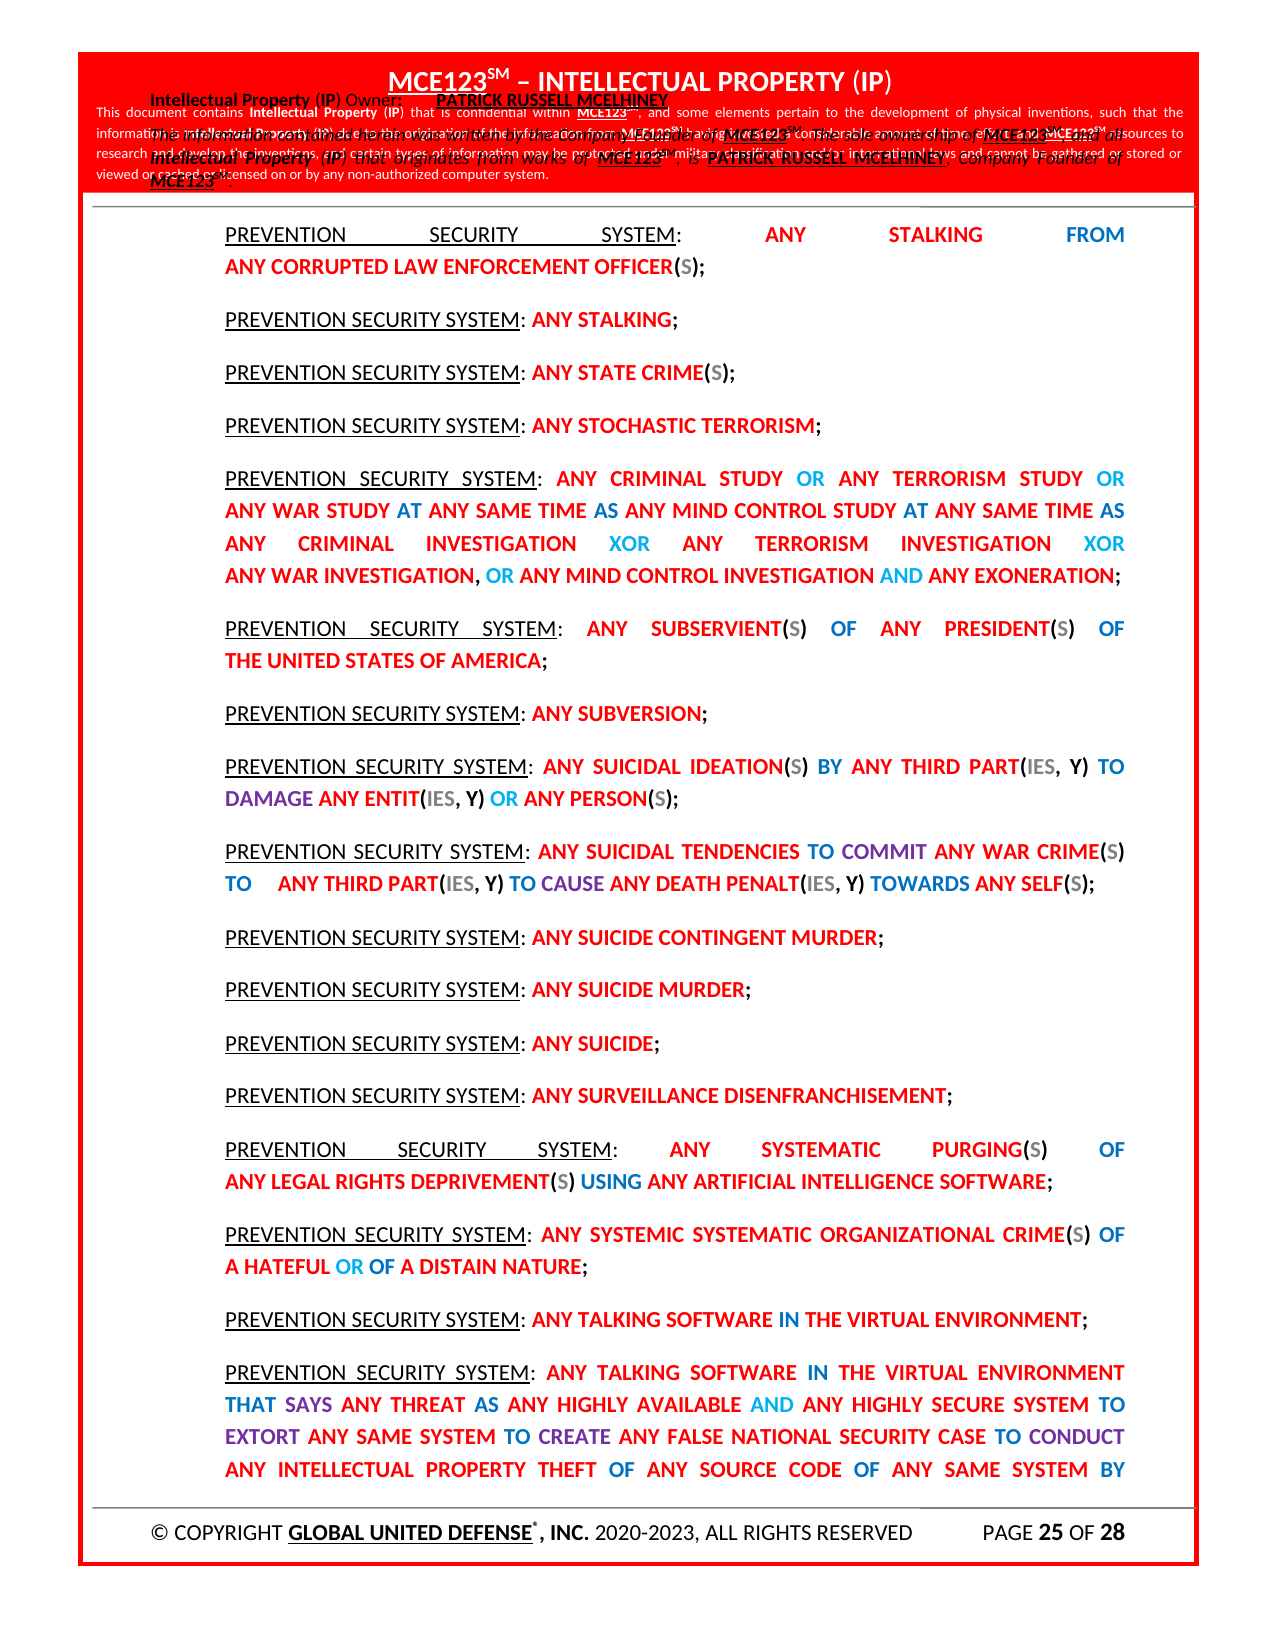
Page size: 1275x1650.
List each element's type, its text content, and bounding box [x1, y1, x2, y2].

text PREVENTION SECURITY SYSTEM: ANY SUICIDE CONTINGENT MURDER; [225, 923, 1125, 951]
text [225, 1358, 1125, 1483]
text PREVENTION SECURITY SYSTEM: ANY SUICIDAL TENDENCIES TO COMMIT ANY WAR CRIME(S) TO ANY THIRD PART(IES, Y) TO CAUSE ANY DEATH PENALT(IES, Y) TOWARDS ANY SELF(S); [225, 837, 1125, 898]
text PREVENTION SECURITY SYSTEM: ANY SYSTEMATIC PURGING(S) OF ANY LEGAL RIGHTS DEPRIVEMENT(S) USING ANY ARTIFICIAL INTELLIGENCE SOFTWARE; [225, 1135, 1125, 1195]
text PREVENTION SECURITY SYSTEM: ANY SYSTEMIC SYSTEMATIC ORGANIZATIONAL CRIME(S) OF A HATEFUL OR OF A DISTAIN NATURE; [225, 1220, 1125, 1280]
text PREVENTION SECURITY SYSTEM: ANY STALKING FROM ANY CORRUPTED LAW ENFORCEMENT OFFICER(S); [225, 220, 1125, 280]
text PREVENTION SECURITY SYSTEM: ANY SUICIDE MURDER; [225, 976, 1125, 1004]
text PREVENTION SECURITY SYSTEM: ANY STOCHASTIC TERRORISM; [225, 411, 1125, 439]
text PREVENTION SECURITY SYSTEM: ANY STALKING; [225, 305, 1125, 333]
text PREVENTION SECURITY SYSTEM: ANY CRIMINAL STUDY OR ANY TERRORISM STUDY OR ANY WAR STUDY AT ANY SAME TIME AS ANY MIND CONTROL STUDY AT ANY SAME TIME AS ANY CRIMINAL INVESTIGATION XOR ANY TERRORISM INVESTIGATION XOR ANY WAR INVESTIGATION, OR ANY MIND CONTROL INVESTIGATION AND ANY EXONERATION; [225, 464, 1125, 589]
text PREVENTION SECURITY SYSTEM: ANY SUICIDE; [225, 1029, 1125, 1057]
text PREVENTION SECURITY SYSTEM: ANY SUICIDAL IDEATION(S) BY ANY THIRD PART(IES, Y) TO DAMAGE ANY ENTIT(IES, Y) OR ANY PERSON(S); [225, 752, 1125, 812]
text PREVENTION SECURITY SYSTEM: ANY TALKING SOFTWARE IN THE VIRTUAL ENVIRONMENT; [225, 1305, 1125, 1333]
text PREVENTION SECURITY SYSTEM: ANY SURVEILLANCE DISENFRANCHISEMENT; [225, 1082, 1125, 1110]
text PREVENTION SECURITY SYSTEM: ANY STATE CRIME(S); [225, 358, 1125, 386]
text PREVENTION SECURITY SYSTEM: ANY SUBVERSION; [225, 699, 1125, 727]
text PREVENTION SECURITY SYSTEM: ANY SUBSERVIENT(S) OF ANY PRESIDENT(S) OF THE UNITED STATES OF AMERICA; [225, 614, 1125, 674]
